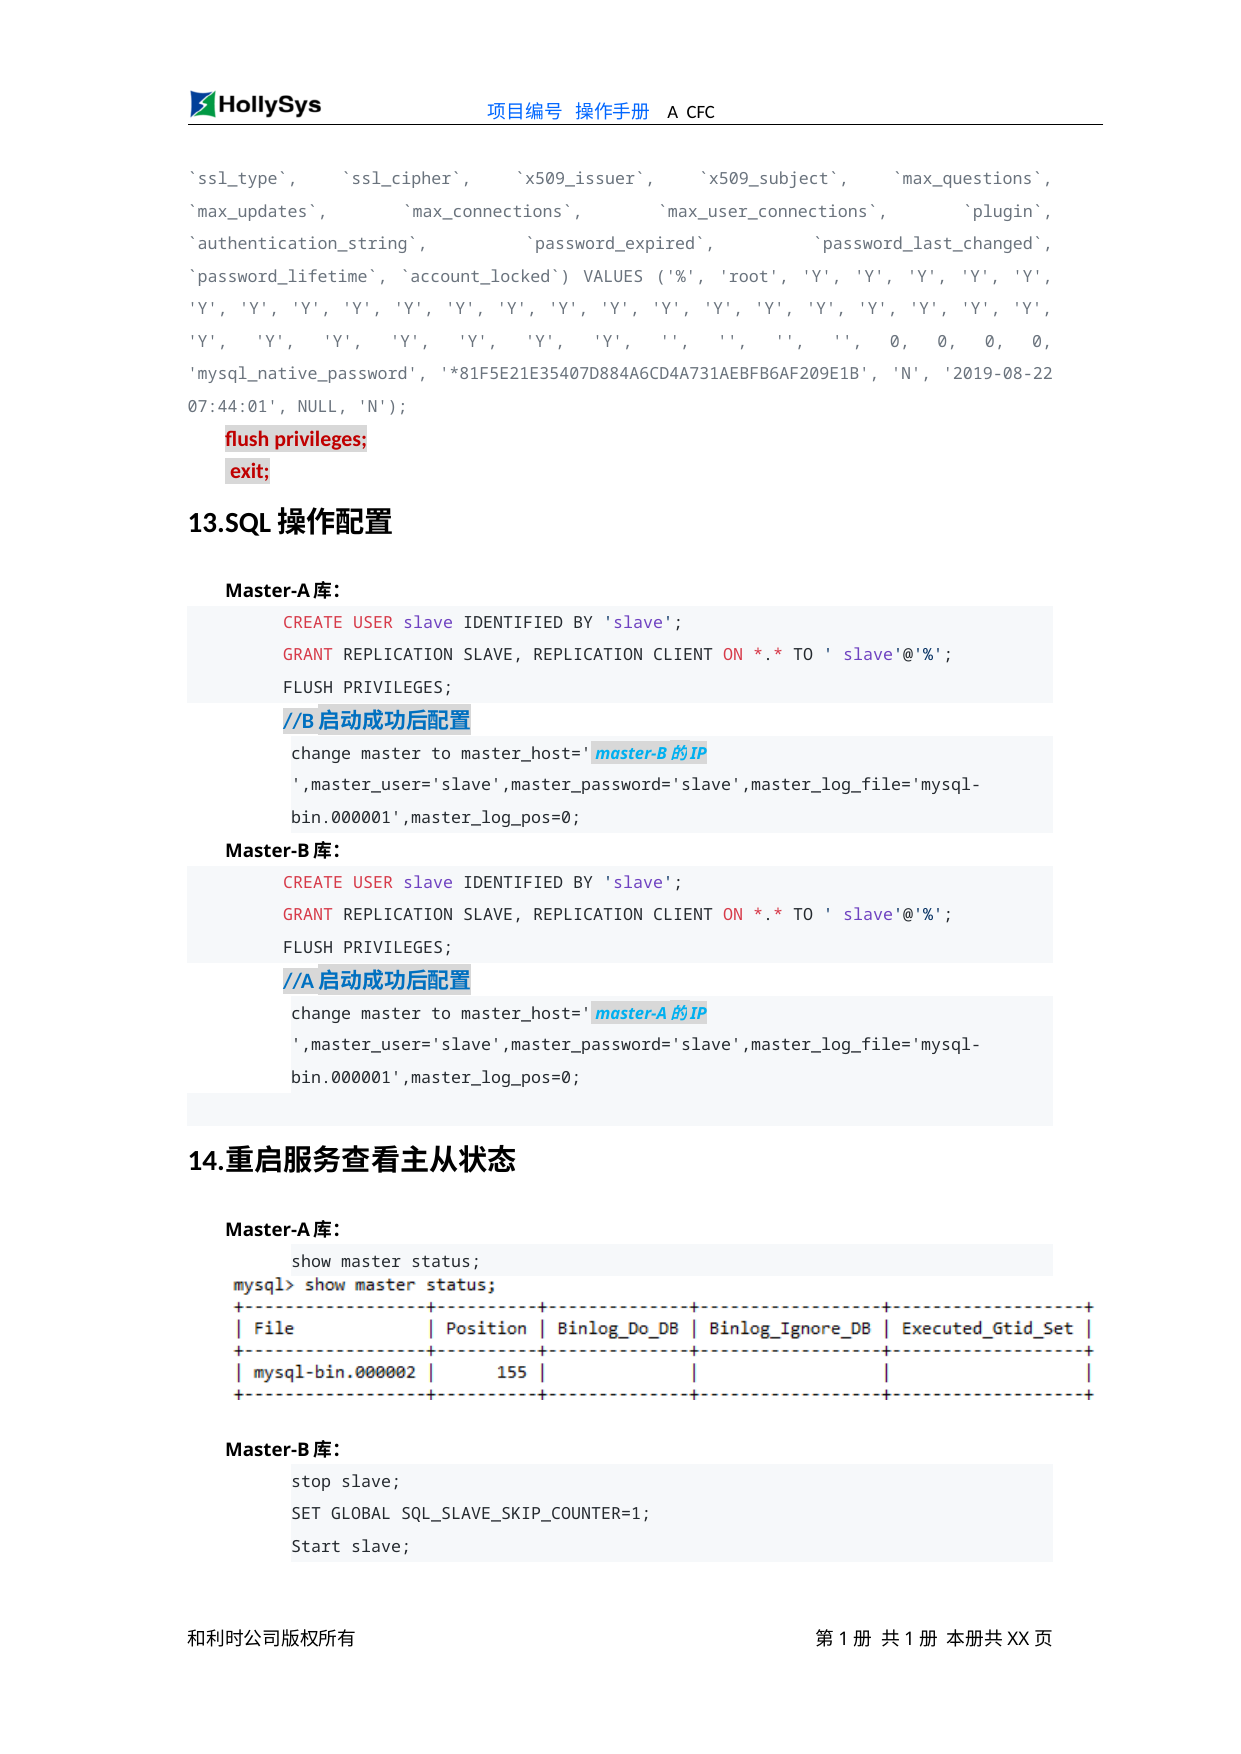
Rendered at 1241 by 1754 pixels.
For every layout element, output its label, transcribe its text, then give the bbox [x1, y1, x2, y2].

picture [187, 88, 322, 119]
list 重启服务查看主从状态 [187, 1126, 1053, 1191]
list SQL操作配置 [187, 487, 1053, 552]
text GRANT REPLICATION SLAVE, REPLICATION CLIENT ON *.* TO ' slave'@'%'; [187, 638, 1053, 671]
text FLUSH PRIVILEGES; [187, 931, 1053, 963]
list Master-A库： [225, 1212, 1053, 1244]
list Master-B库： [225, 833, 1053, 866]
text show master status; [291, 1244, 1053, 1276]
text Start slave; [291, 1529, 1053, 1562]
list exit; [225, 454, 1053, 487]
text change master to master_host=' master-A的IP ',master_user='slave',master_password='slave',master_log_file='mysql-bin.000001',master_log_pos=0; [291, 996, 1053, 1093]
list Master-B库： [225, 1432, 1053, 1464]
text CREATE USER slave IDENTIFIED BY 'slave'; [187, 866, 1053, 898]
text //A启动成功后配置 [217, 963, 1053, 996]
text CREATE USER slave IDENTIFIED BY 'slave'; [187, 606, 1053, 638]
text stop slave; [291, 1464, 1053, 1497]
text GRANT REPLICATION SLAVE, REPLICATION CLIENT ON *.* TO ' slave'@'%'; [187, 898, 1053, 931]
text SET GLOBAL SQL_SLAVE_SKIP_COUNTER=1; [291, 1497, 1053, 1529]
text FLUSH PRIVILEGES; [187, 671, 1053, 703]
list flush privileges; [225, 422, 1053, 454]
picture [231, 1276, 1097, 1400]
text change master to master_host=' master-B的IP ',master_user='slave',master_password='slave',master_log_file='mysql-bin.000001',master_log_pos=0; [291, 736, 1053, 833]
text //B启动成功后配置 [217, 703, 1053, 736]
list Master-A库： [225, 573, 1053, 606]
